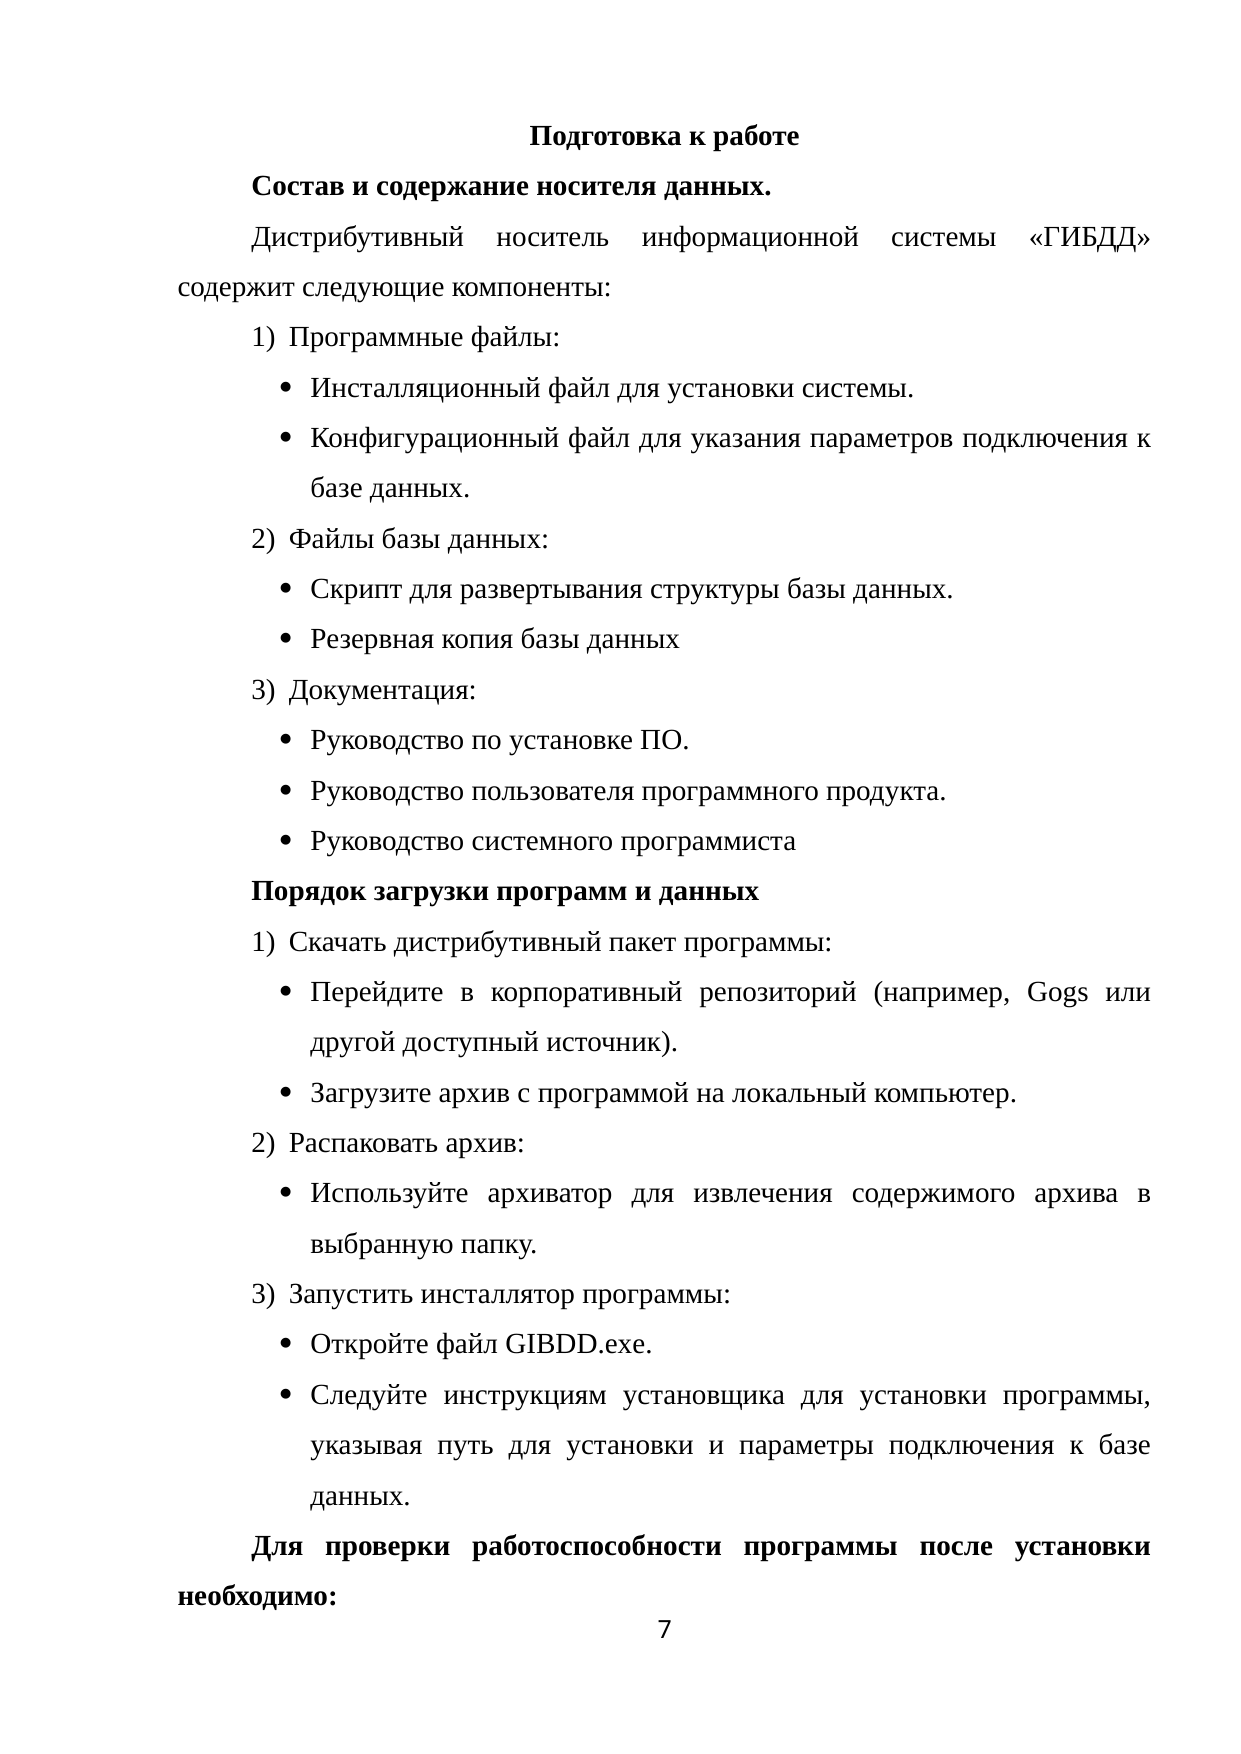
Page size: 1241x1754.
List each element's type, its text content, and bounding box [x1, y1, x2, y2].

list Руководство системного программиста [281, 823, 1152, 857]
list Запустить инсталлятор программы: [251, 1276, 1152, 1310]
list Инсталляционный файл для установки системы. [281, 370, 1152, 403]
list Скрипт для развертывания структуры базы данных. [281, 571, 1152, 605]
list Используйте архиватор для извлечения содержимого архива в выбранную папку. [281, 1176, 1152, 1259]
text Подготовка к работе [177, 118, 1152, 152]
text Дистрибутивный носитель информационной системы «ГИБДД» содержит следующие компоненты: [177, 219, 1152, 303]
text Для проверки работоспособности программы после установки необходимо: [177, 1528, 1152, 1612]
list Распаковать архив: [251, 1125, 1152, 1159]
list Программные файлы: [251, 319, 1152, 353]
list Перейдите в корпоративный репозиторий (например, Gogs или другой доступный источник). [281, 974, 1152, 1058]
list Резервная копия базы данных [281, 622, 1152, 655]
list Скачать дистрибутивный пакет программы: [251, 924, 1152, 957]
list Загрузите архив с программой на локальный компьютер. [281, 1075, 1152, 1108]
text Состав и содержание носителя данных. [177, 168, 1152, 202]
list Руководство по установке ПО. [281, 722, 1152, 756]
list Файлы базы данных: [251, 521, 1152, 554]
list Конфигурационный файл для указания параметров подключения к базе данных. [281, 420, 1152, 504]
list Документация: [251, 672, 1152, 706]
text Порядок загрузки программ и данных [177, 873, 1152, 907]
list Откройте файл GIBDD.exe. [281, 1327, 1152, 1360]
list Руководство пользователя программного продукта. [281, 773, 1152, 806]
list Следуйте инструкциям установщика для установки программы, указывая путь для установки и параметры подключения к базе данных. [281, 1377, 1152, 1511]
